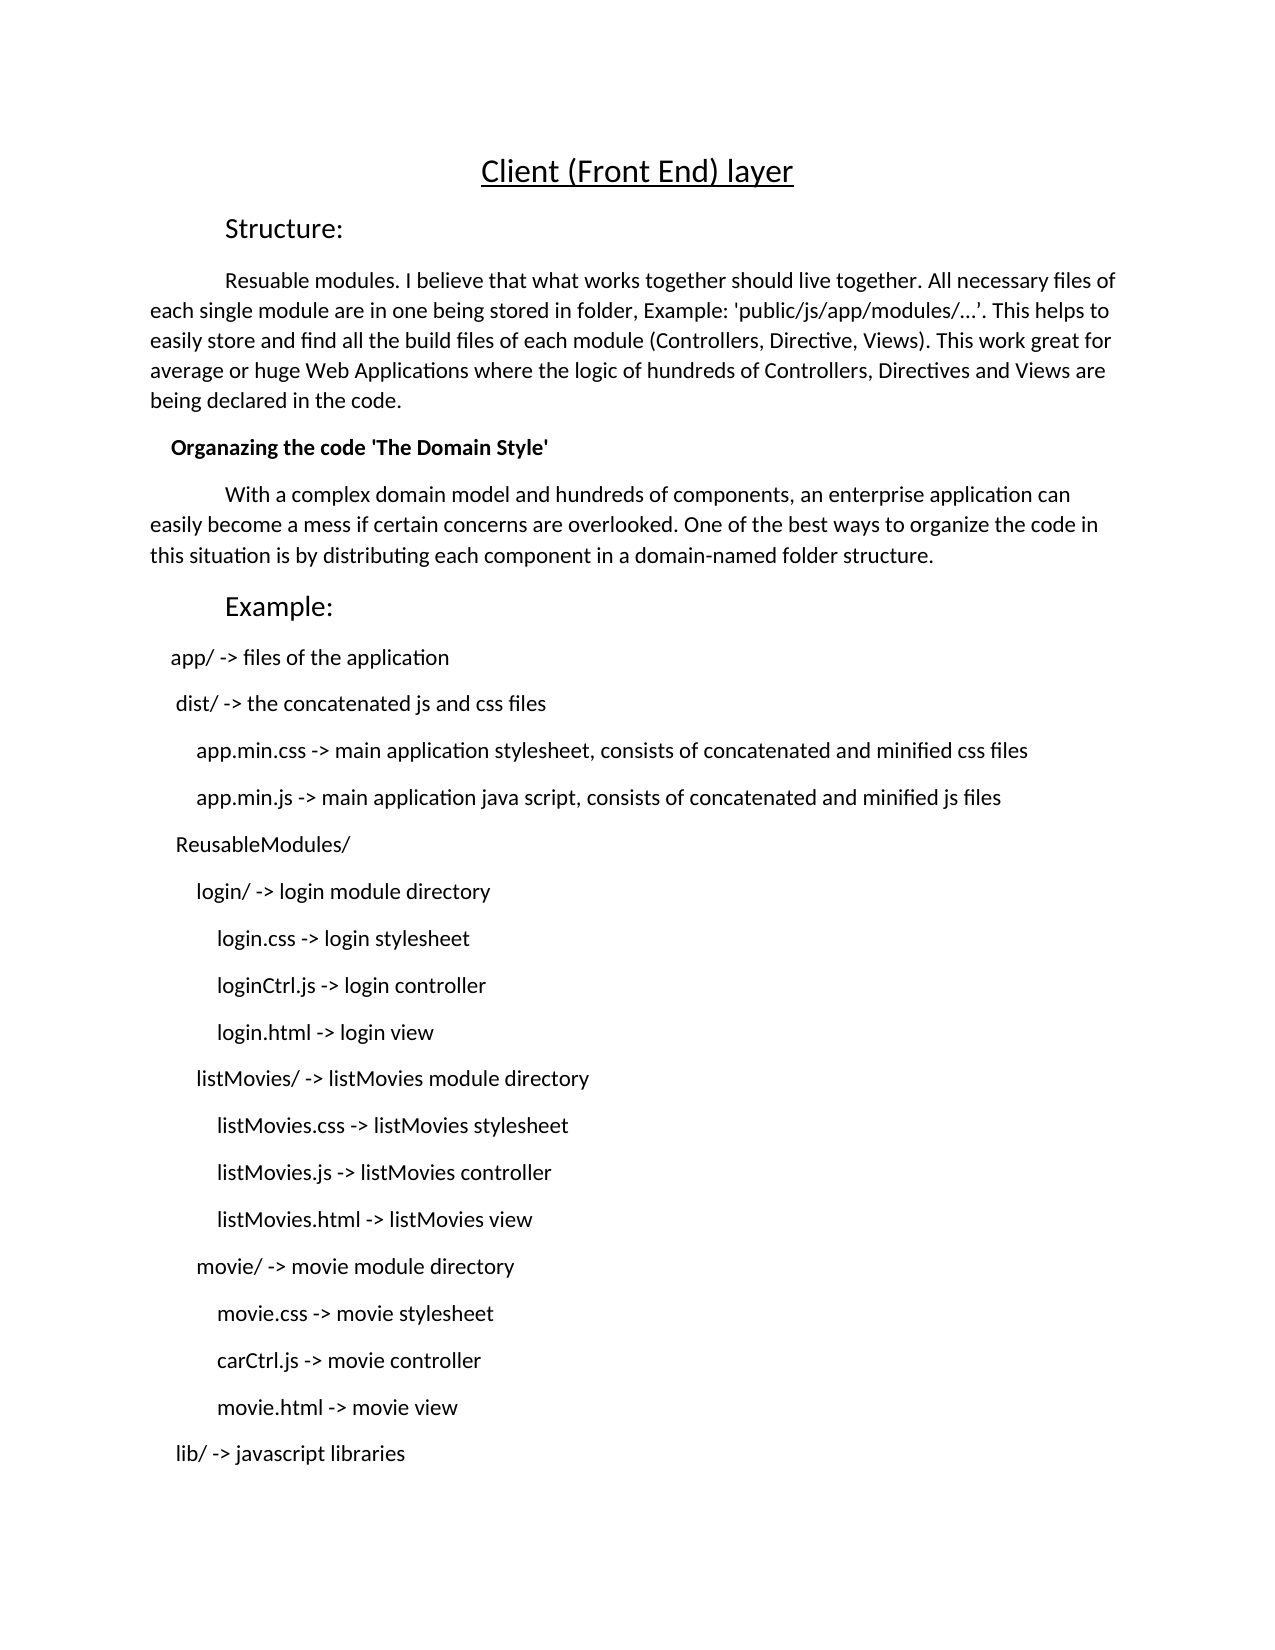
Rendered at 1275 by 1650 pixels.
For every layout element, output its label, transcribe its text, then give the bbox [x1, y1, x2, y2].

text ReusableModules/ [150, 830, 1125, 858]
text login/ -> login module directory [150, 877, 1125, 905]
text listMovies.css -> listMovies stylesheet [150, 1111, 1125, 1139]
text carCtrl.js -> movie controller [150, 1346, 1125, 1374]
text loginCtrl.js -> login controller [150, 971, 1125, 999]
text Organazing the code 'The Domain Style' [150, 433, 1125, 461]
text Resuable modules. I believe that what works together should live together. All necessary files of each single module are in one being stored in folder, Example: 'public/js/app/modules/…’. This helps to easily store and find all the build files of each module (Controllers, Directive, Views). This work great for average or huge Web Applications where the logic of hundreds of Controllers, Directives and Views are being declared in the code. [150, 266, 1125, 414]
text app/ -> files of the application [150, 643, 1125, 671]
text login.css -> login stylesheet [150, 924, 1125, 952]
text Structure: [150, 211, 1125, 246]
text app.min.js -> main application java script, consists of concatenated and minified js files [150, 783, 1125, 811]
text movie.css -> movie stylesheet [150, 1299, 1125, 1327]
text With a complex domain model and hundreds of components, an enterprise application can easily become a mess if certain concerns are overlooked. One of the best ways to organize the code in this situation is by distributing each component in a domain-named folder structure. [150, 480, 1125, 569]
text Client (Front End) layer [150, 150, 1125, 191]
text movie/ -> movie module directory [150, 1252, 1125, 1280]
text login.html -> login view [150, 1018, 1125, 1046]
text lib/ -> javascript libraries [150, 1439, 1125, 1468]
text dist/ -> the concatenated js and css files [150, 689, 1125, 718]
text listMovies.js -> listMovies controller [150, 1158, 1125, 1186]
text Example: [150, 588, 1125, 623]
text listMovies/ -> listMovies module directory [150, 1064, 1125, 1093]
text app.min.css -> main application stylesheet, consists of concatenated and minified css files [150, 736, 1125, 764]
text movie.html -> movie view [150, 1393, 1125, 1421]
text listMovies.html -> listMovies view [150, 1205, 1125, 1233]
